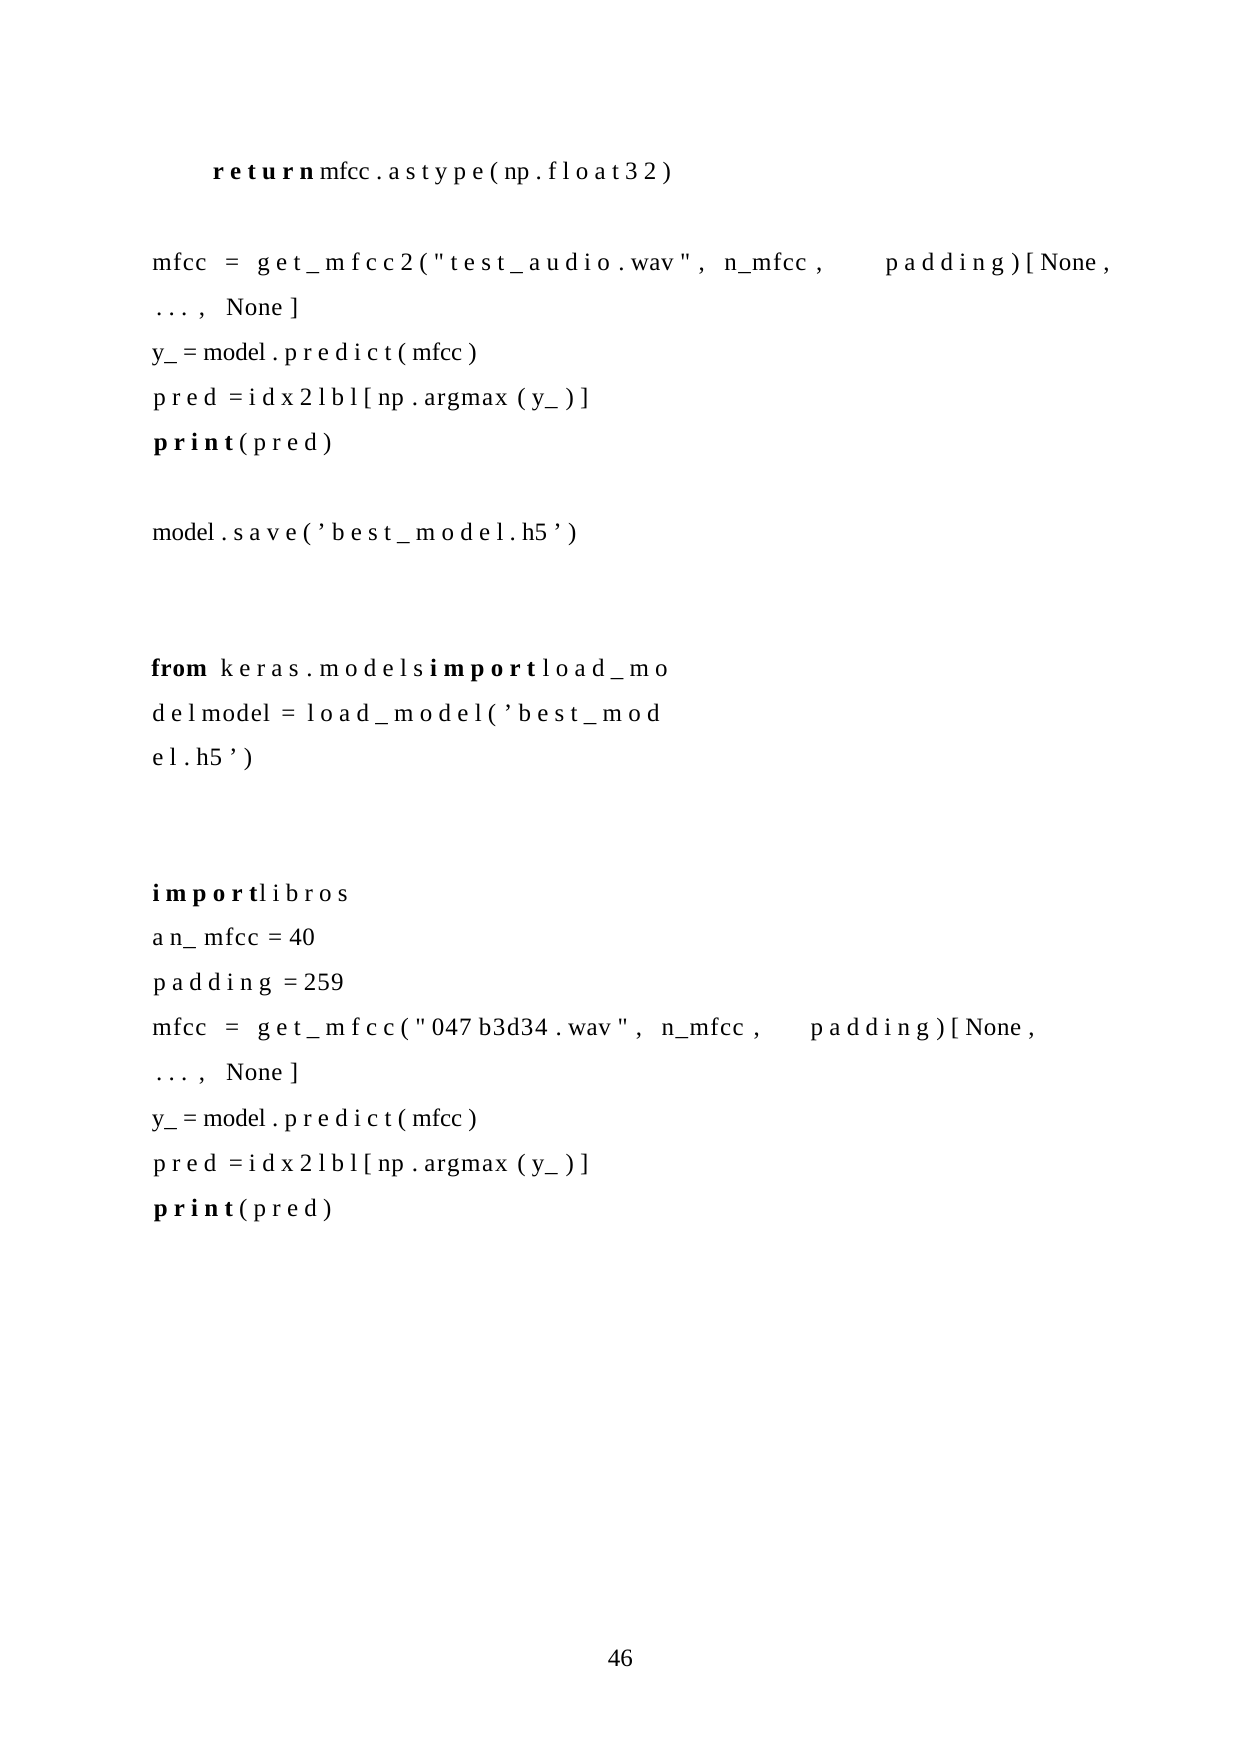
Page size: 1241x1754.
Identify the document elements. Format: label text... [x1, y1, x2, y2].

text p r e d = i d x 2 l b l [ np . argmax ( y_ ) ] [153, 1148, 1240, 1177]
text from k e r a s . m o d e l s i m p o r t l o a d _ m o d e l model = l o a d _ m o d e l ( ’ b e s t _ m o d e l . h5 ’ ) [151, 653, 669, 771]
text y_ = model . p r e d i c t ( mfcc ) [152, 1103, 1240, 1131]
text . . . , None ] [156, 292, 1240, 321]
text r e t u r n mfcc . a s t y p e ( np . f l o a t 3 2 ) [213, 156, 1240, 185]
text p r i n t ( p r e d ) [153, 1193, 1240, 1222]
text i m p o r t l i b r o s a n_ mfcc = 40 [152, 878, 355, 951]
text y_ = model . p r e d i c t ( mfcc ) [152, 337, 1240, 366]
text p r i n t ( p r e d ) [153, 427, 1240, 456]
text p r e d = i d x 2 l b l [ np . argmax ( y_ ) ] [153, 382, 1240, 411]
text model . s a v e ( ’ b e s t _ m o d e l . h5 ’ ) [152, 517, 1240, 546]
text p a d d i n g = 259 [153, 967, 1240, 996]
text mfcc = g e t _ m f c c ( " 047 b3d34 . wav " , n_mfcc , p a d d i n g ) [ None , [152, 1012, 1240, 1041]
text . . . , None ] [156, 1057, 1240, 1086]
text mfcc = g e t _ m f c c 2 ( " t e s t _ a u d i o . wav " , n_mfcc , p a d d i n g ) [ None , [152, 247, 1240, 275]
